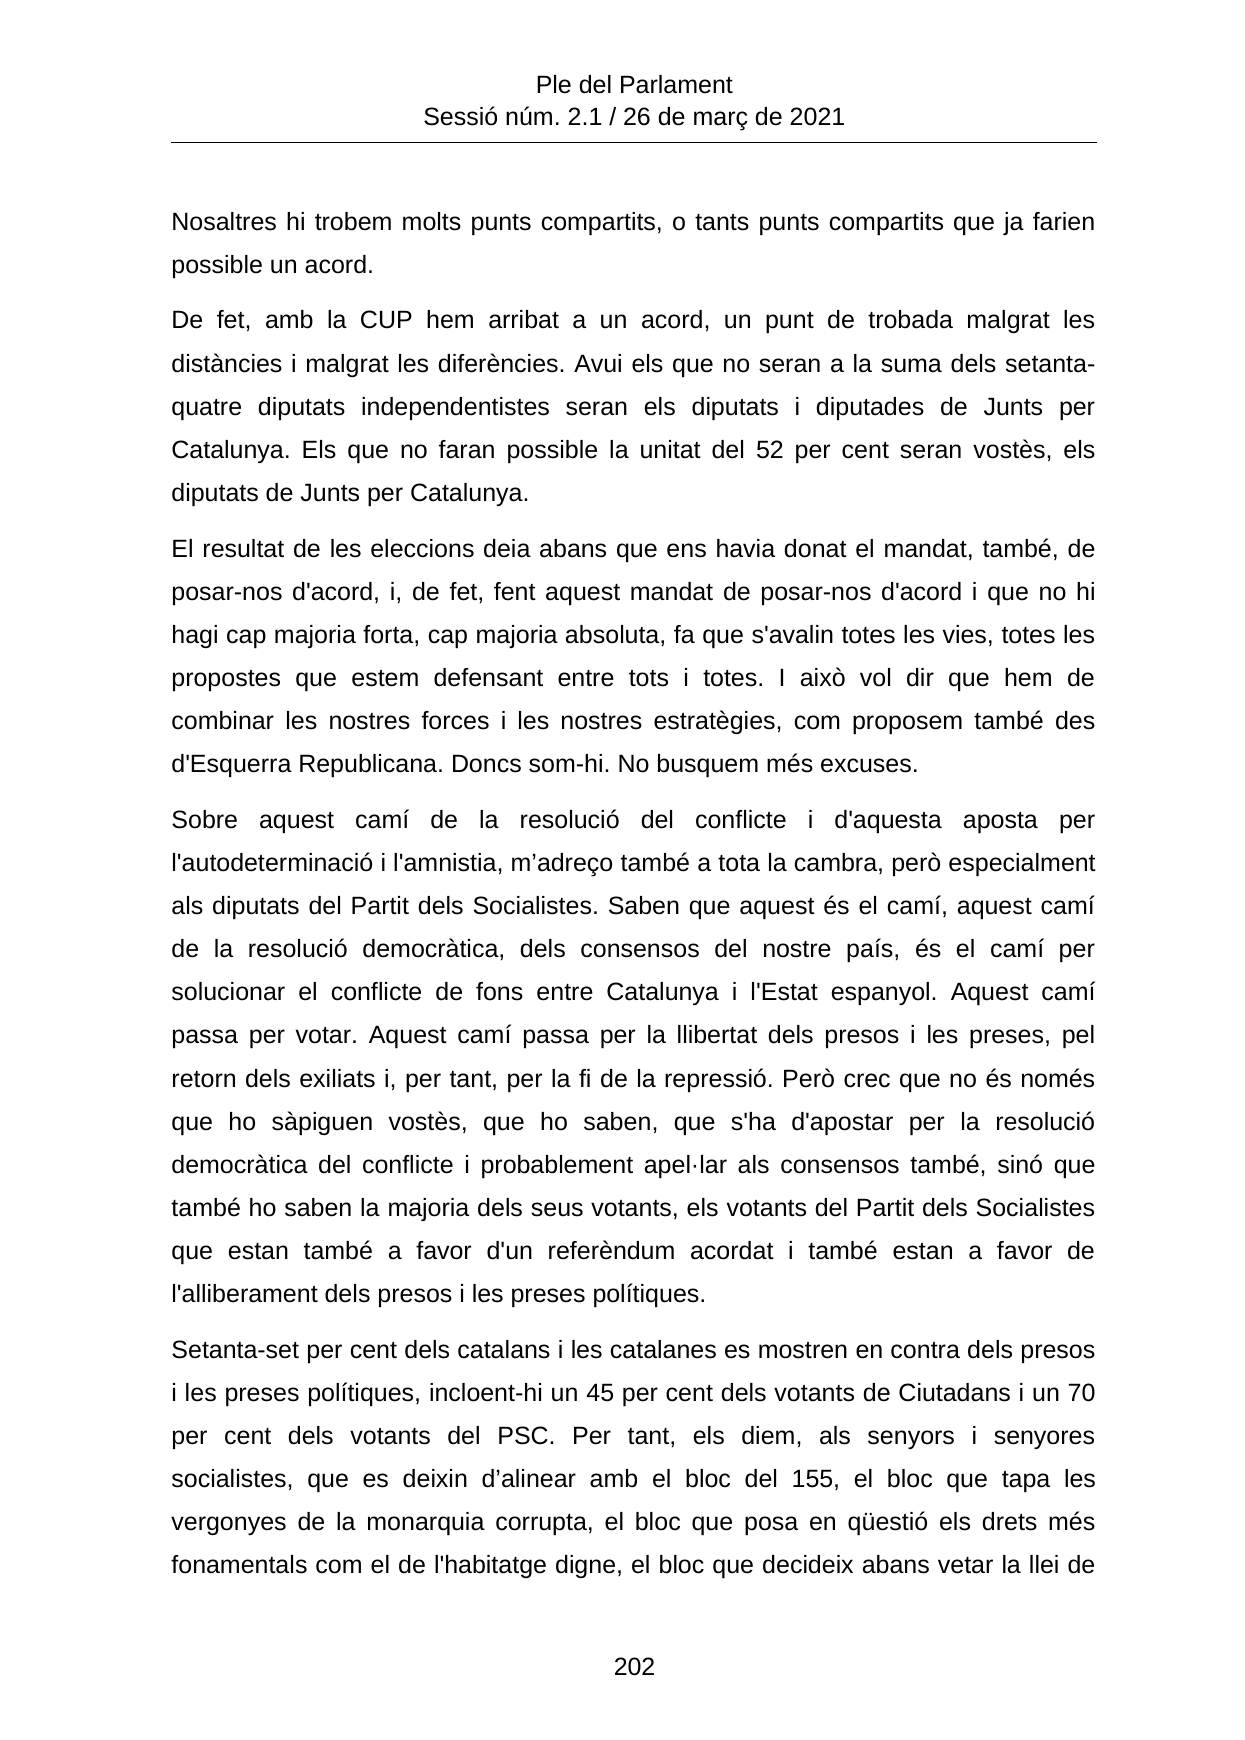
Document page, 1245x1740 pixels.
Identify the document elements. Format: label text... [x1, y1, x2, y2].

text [171, 1335, 1097, 1579]
text De fet, amb la CUP hem arribat a un acord, un punt de trobada malgrat les distàncies i malgrat les diferències. Avui els que no seran a la suma dels setanta-quatre diputats independentistes seran els diputats i diputades de Junts per Catalunya. Els que no faran possible la unitat del 52 per cent seran vostès, els diputats de Junts per Catalunya. [171, 306, 1097, 507]
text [171, 207, 1097, 279]
text El resultat de les eleccions deia abans que ens havia donat el mandat, també, de posar-nos d'acord, i, de fet, fent aquest mandat de posar-nos d'acord i que no hi hagi cap majoria forta, cap majoria absoluta, fa que s'avalin totes les vies, totes les propostes que estem defensant entre tots i totes. I això vol dir que hem de combinar les nostres forces i les nostres estratègies, com proposem també des d'Esquerra Republicana. Doncs som-hi. No busquem més excuses. [171, 534, 1097, 778]
text Sobre aquest camí de la resolució del conflicte i d'aquesta aposta per l'autodeterminació i l'amnistia, m’adreço també a tota la cambra, però especialment als diputats del Partit dels Socialistes. Saben que aquest és el camí, aquest camí de la resolució democràtica, dels consensos del nostre país, és el camí per solucionar el conflicte de fons entre Catalunya i l'Estat espanyol. Aquest camí passa per votar. Aquest camí passa per la llibertat dels presos i les preses, pel retorn dels exiliats i, per tant, per la fi de la repressió. Però crec que no és només que ho sàpiguen vostès, que ho saben, que s'ha d'apostar per la resolució democràtica del conflicte i probablement apel·lar als consensos també, sinó que també ho saben la majoria dels seus votants, els votants del Partit dels Socialistes que estan també a favor d'un referèndum acordat i també estan a favor de l'alliberament dels presos i les preses polítiques. [171, 805, 1097, 1308]
